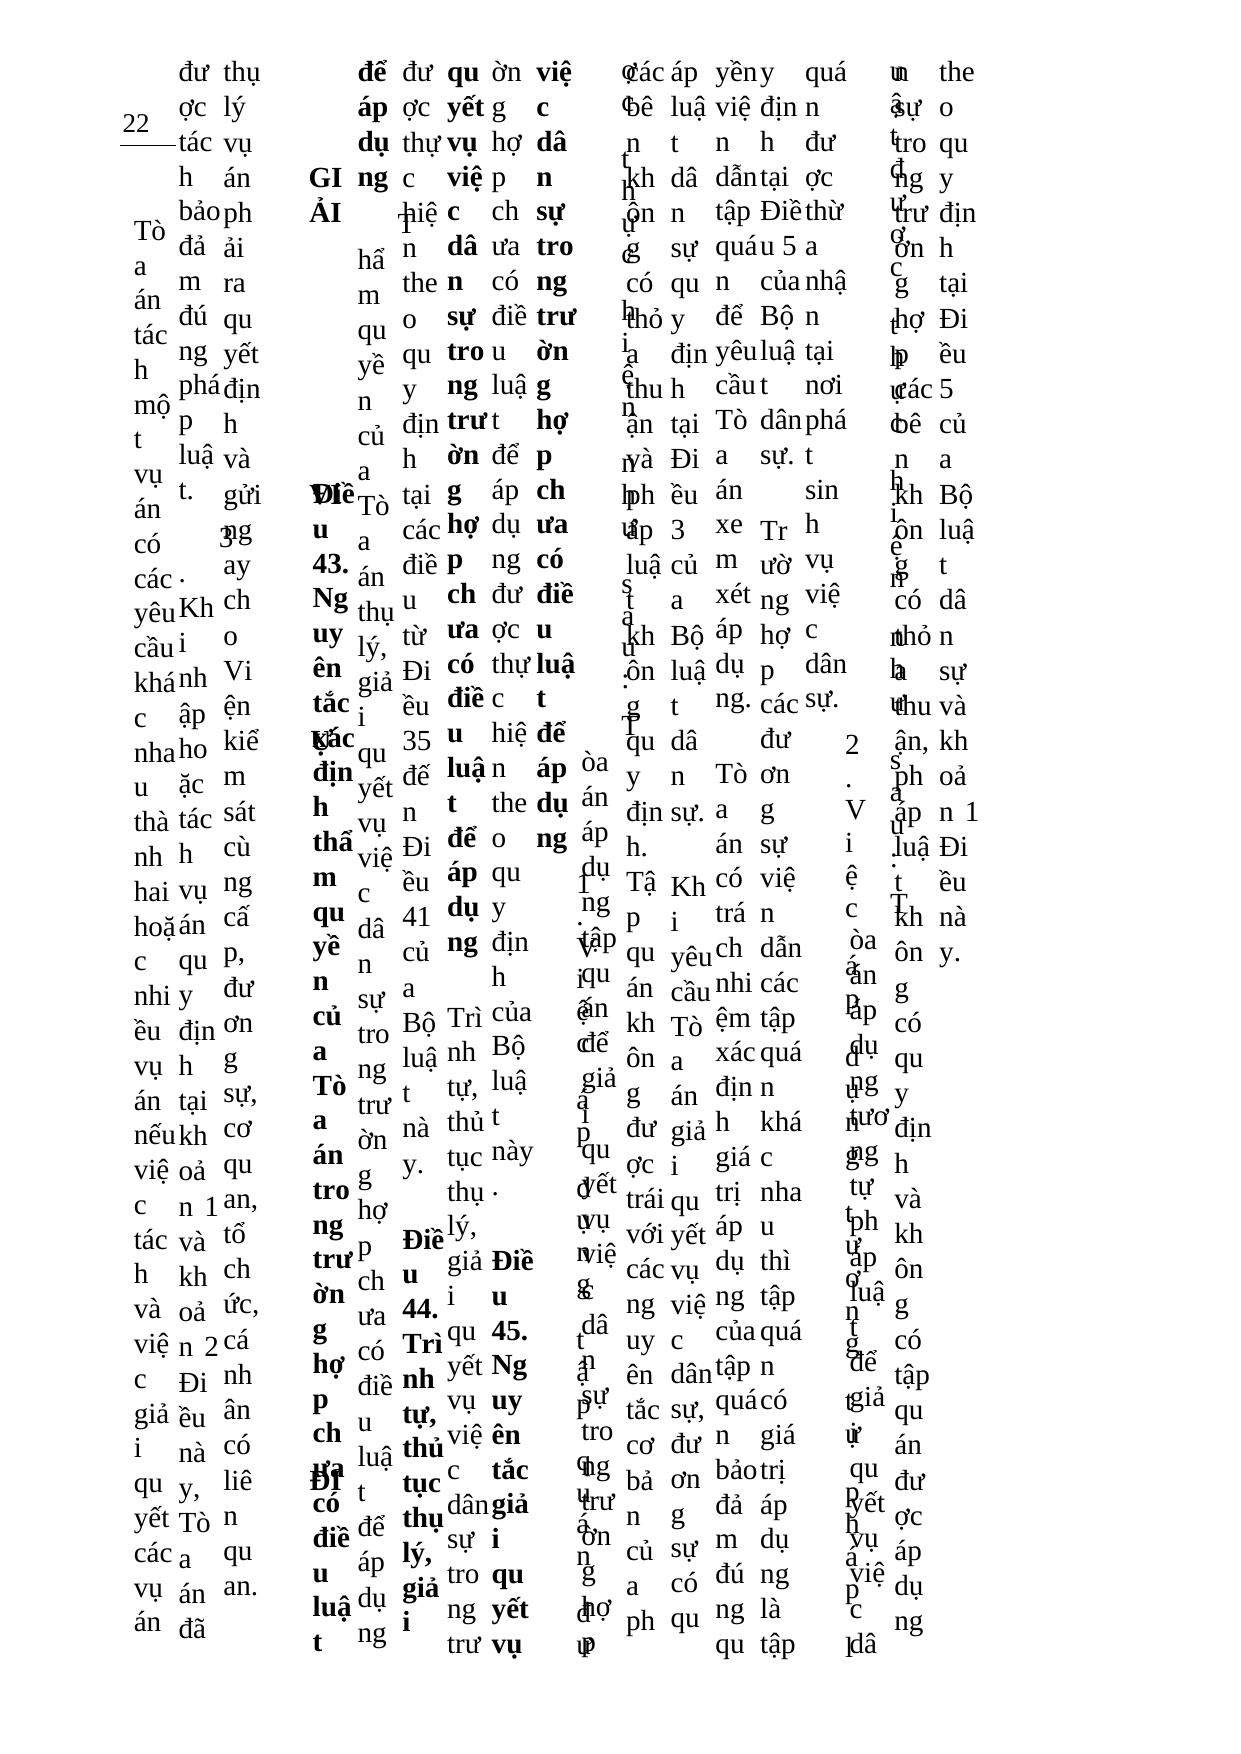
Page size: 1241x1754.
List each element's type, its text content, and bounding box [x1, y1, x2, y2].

text Khi yêu cầu Tòa án giải quyết vụ việc dân sự, đương sự có quyền viện dẫn tập quán để yêu cầu Tòa án xem xét áp dụng. [715, 54, 758, 714]
text Thẩm quyền của Tòa án thụ lý, giải quyết vụ việc dân sự trong trường hợp chưa có điều luật để áp dụng được thực hiện theo quy định tại các điều từ Điều 35 đến Điều 41 của Bộ luật này. [357, 207, 398, 1648]
text Tòa án áp dụng tương tự pháp luật để giải quyết vụ việc dân sự trong trường hợp các bên không có thỏa thuận, pháp luật không có quy định và không có tập quán được áp dụng theo quy định tại Điều 5 của Bộ luật dân sự và khoản 1 Điều này. [894, 54, 934, 1637]
text 3. Khi nhập hoặc tách vụ án quy định tại khoản 1 và khoản 2 Điều này, Tòa án đã thụ lý vụ án phải ra quyết định và gửi ngay cho Viện kiểm sát cùng cấp, đương sự, cơ quan, tổ chức, cá nhân có liên quan. [223, 54, 263, 1602]
text 2. Tòa án tách một vụ án có các yêu cầu khác nhau thành hai hoặc nhiều vụ án nếu việc tách và việc giải quyết các vụ án được tách bảo đảm đúng pháp luật. [178, 54, 221, 505]
text Điều 45. Nguyên tắc giải quyết vụ việc dân sự trong trường hợp chưa có điều luật để áp dụng [491, 1215, 534, 1659]
text Tòa án có trách nhiệm xác định giá trị áp dụng của tập quán bảo đảm đúng quy định tại Điều 5 của Bộ luật dân sự. [715, 728, 758, 1659]
text Điều 45. Nguyên tắc giải quyết vụ việc dân sự trong trường hợp chưa có điều luật để áp dụng [536, 54, 579, 853]
text Trình tự, thủ tục thụ lý, giải quyết vụ việc dân sự trong trường hợp chưa có điều luật để áp dụngđược thực hiện theo quy định của Bộ luật này. [447, 972, 489, 1659]
text Thẩm quyền của Tòa án thụ lý, giải quyết vụ việc dân sự trong trường hợp chưa có điều luật để áp dụng được thực hiện theo quy định tại các điều từ Điều 35 đến Điều 41 của Bộ luật này. [402, 54, 442, 1179]
text Khi yêu cầu Tòa án giải quyết vụ việc dân sự, đương sự có quyền viện dẫn tập quán để yêu cầu Tòa án xem xét áp dụng. [670, 842, 713, 1634]
text Trường hợp các đương sự viện dẫn các tập quán khác nhau thì tập quán có giá trị áp dụng là tập quán được thừa nhận tại nơi phát sinh vụ việc dân sự. [760, 485, 802, 1659]
text Điều 43. Nguyên tắc xác định thẩm quyền của Tòa án trong trường hợp chưa có điều luật để áp dụng [357, 54, 400, 192]
table_header 22 [120, 109, 176, 145]
text Trình tự, thủ tục thụ lý, giải quyết vụ việc dân sự trong trường hợp chưa có điều luật để áp dụngđược thực hiện theo quy định của Bộ luật này. [491, 54, 534, 1201]
text Tòa án áp dụng tập quán để giải quyết vụ việc dân sự trong trường hợp các bên không có thỏa thuận và pháp luật không quy định. Tập quán không được trái với các nguyên tắc cơ bản của pháp luật dân sự quy định tại Điều 3 của Bộ luật dân sự. [670, 54, 711, 827]
text Điều 43. Nguyên tắc xác định thẩm quyền của Tòa án trong trường hợp chưa có điều luật để áp dụng [312, 448, 355, 1658]
text Tòa án áp dụng tập quán để giải quyết vụ việc dân sự trong trường hợp các bên không có thỏa thuận và pháp luật không quy định. Tập quán không được trái với các nguyên tắc cơ bản của pháp luật dân sự quy định tại Điều 3 của Bộ luật dân sự. [626, 54, 666, 1637]
text Điều 44. Trình tự, thủ tục thụ lý, giải quyết vụ việc dân sự trong trường hợp chưa có điều luật để áp dụng [447, 54, 489, 958]
text Điều 44. Trình tự, thủ tục thụ lý, giải quyết vụ việc dân sự trong trường hợp chưa có điều luật để áp dụng [402, 1194, 444, 1638]
text Tòa án có trách nhiệm xác định giá trị áp dụng của tập quán bảo đảm đúng quy định tại Điều 5 của Bộ luật dân sự. [760, 54, 802, 471]
text Tòa án áp dụng tương tự pháp luật để giải quyết vụ việc dân sự trong trường hợp các bên không có thỏa thuận, pháp luật không có quy định và không có tập quán được áp dụng theo quy định tại Điều 5 của Bộ luật dân sự và khoản 1 Điều này. [939, 54, 979, 968]
text Tòa án áp dụng tương tự pháp luật để giải quyết vụ việc dân sự trong trường hợp các bên không có thỏa thuận, pháp luật không có quy định và không có tập quán được áp dụng theo quy định tại Điều 5 của Bộ luật dân sự và khoản 1 Điều này. [849, 887, 890, 1659]
text 3. Khi nhập hoặc tách vụ án quy định tại khoản 1 và khoản 2 Điều này, Tòa án đã thụ lý vụ án phải ra quyết định và gửi ngay cho Viện kiểm sát cùng cấp, đương sự, cơ quan, tổ chức, cá nhân có liên quan. [178, 520, 219, 1645]
text 2. Tòa án tách một vụ án có các yêu cầu khác nhau thành hai hoặc nhiều vụ án nếu việc tách và việc giải quyết các vụ án được tách bảo đảm đúng pháp luật. [133, 178, 176, 1638]
text Tòa án áp dụng tập quán để giải quyết vụ việc dân sự trong trường hợp các bên không có thỏa thuận và pháp luật không quy định. Tập quán không được trái với các nguyên tắc cơ bản của pháp luật dân sự quy định tại Điều 3 của Bộ luật dân sự. [581, 708, 621, 1657]
text Trường hợp các đương sự viện dẫn các tập quán khác nhau thì tập quán có giá trị áp dụng là tập quán được thừa nhận tại nơi phát sinh vụ việc dân sự. [805, 54, 847, 714]
